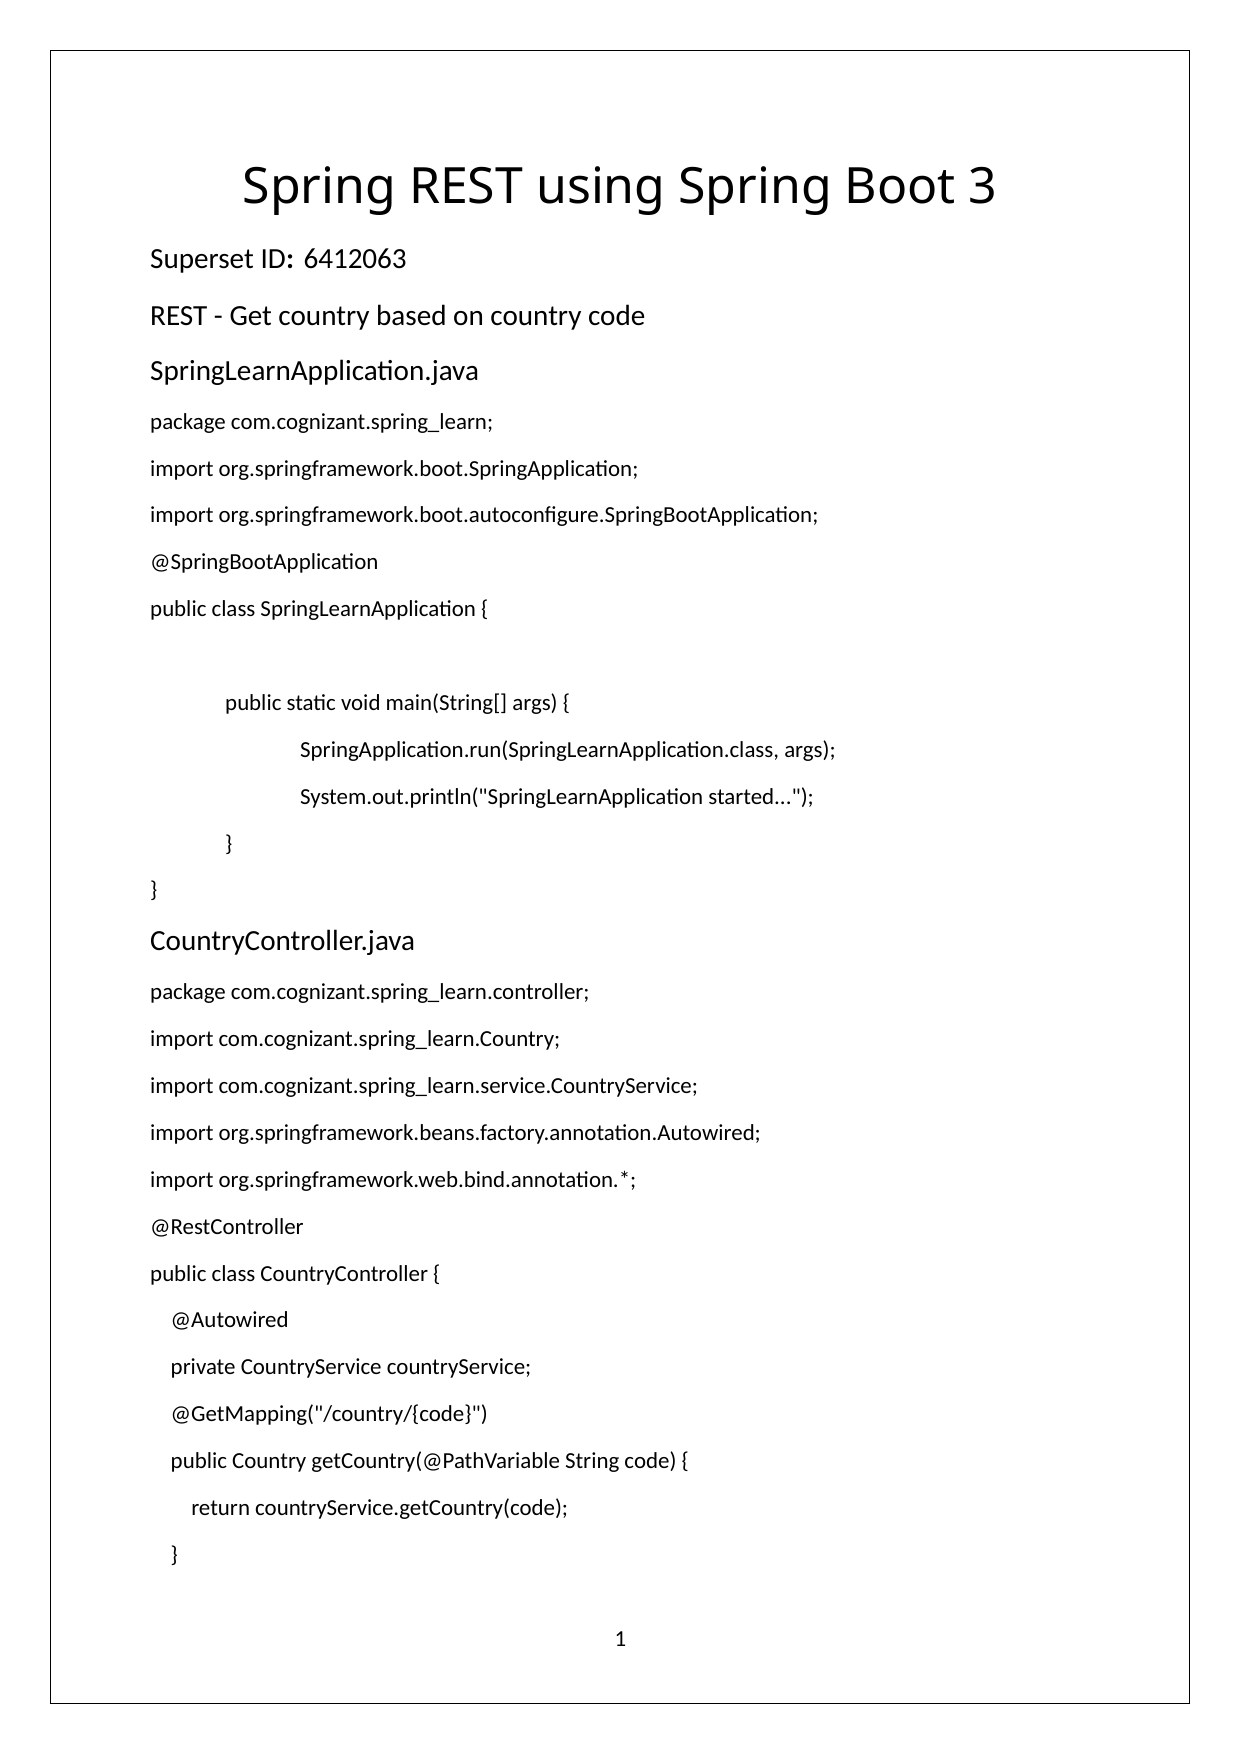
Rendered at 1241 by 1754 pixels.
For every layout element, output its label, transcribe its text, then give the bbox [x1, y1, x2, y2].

text @RestController [150, 1212, 1090, 1240]
text System.out.println("SpringLearnApplication started..."); [150, 782, 1090, 810]
text Spring REST using Spring Boot 3 [150, 150, 1090, 218]
text package com.cognizant.spring_learn; [150, 407, 1090, 435]
text @SpringBootApplication [150, 547, 1090, 575]
text import com.cognizant.spring_learn.Country; [150, 1024, 1090, 1052]
text public Country getCountry(@PathVariable String code) { [150, 1446, 1090, 1474]
text CountryController.java [150, 922, 1090, 958]
text @GetMapping("/country/{code}") [150, 1399, 1090, 1427]
text import org.springframework.beans.factory.annotation.Autowired; [150, 1118, 1090, 1146]
text @Autowired [150, 1306, 1090, 1334]
text import com.cognizant.spring_learn.service.CountryService; [150, 1071, 1090, 1099]
text } [150, 1540, 1090, 1568]
text import org.springframework.boot.SpringApplication; [150, 454, 1090, 482]
text SpringApplication.run(SpringLearnApplication.class, args); [150, 735, 1090, 763]
text public class SpringLearnApplication { [150, 594, 1090, 622]
text Superset ID: 6412063 [150, 240, 1090, 276]
text } [150, 829, 1090, 857]
text return countryService.getCountry(code); [150, 1493, 1090, 1521]
text import org.springframework.web.bind.annotation.*; [150, 1165, 1090, 1193]
text SpringLearnApplication.java [150, 352, 1090, 387]
text import org.springframework.boot.autoconfigure.SpringBootApplication; [150, 501, 1090, 528]
text public static void main(String[] args) { [150, 688, 1090, 716]
text public class CountryController { [150, 1259, 1090, 1287]
text REST - Get country based on country code [150, 297, 1090, 332]
text } [150, 876, 1090, 903]
text package com.cognizant.spring_learn.controller; [150, 977, 1090, 1006]
text private CountryService countryService; [150, 1352, 1090, 1381]
